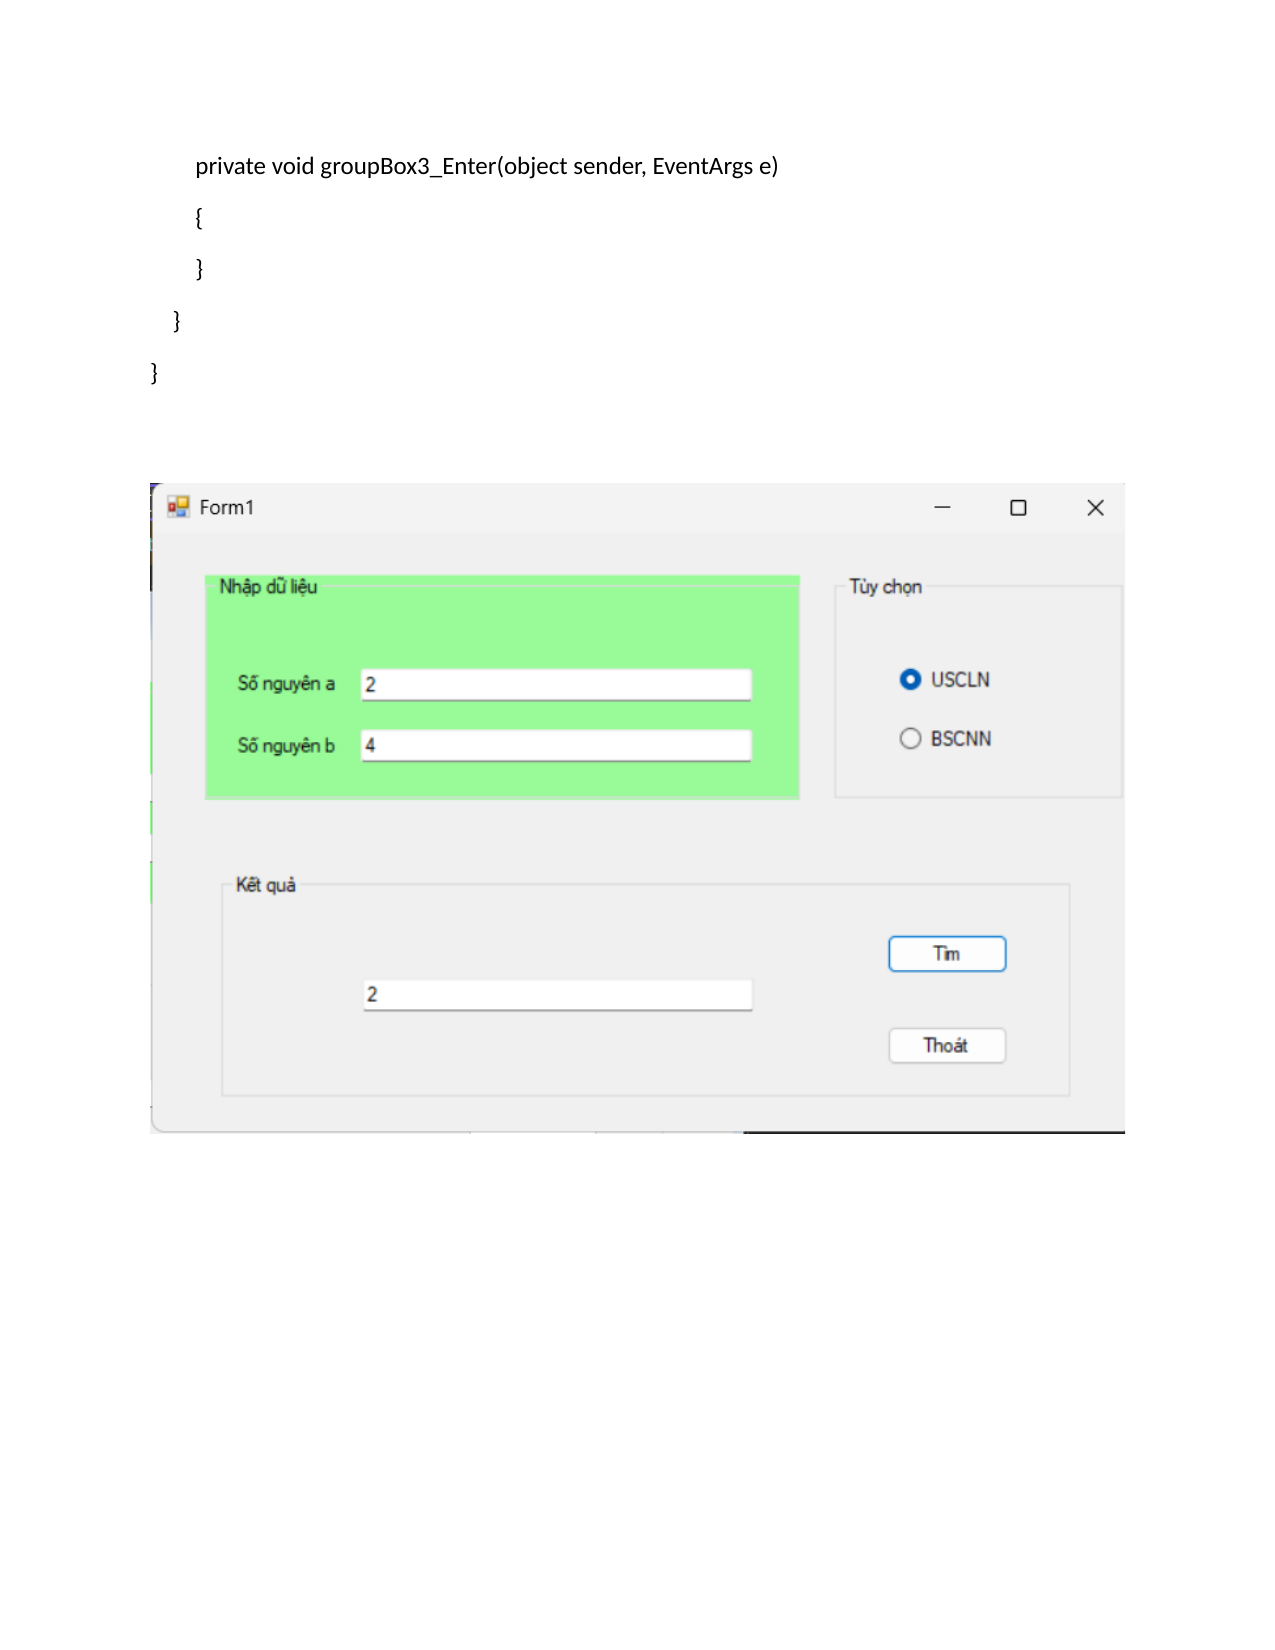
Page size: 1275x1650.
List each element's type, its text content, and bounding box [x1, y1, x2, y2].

text { [150, 202, 1125, 232]
text } [150, 305, 1125, 336]
text } [150, 357, 1125, 387]
picture [150, 483, 1125, 1134]
text } [150, 253, 1125, 284]
text private void groupBox3_Enter(object sender, EventArgs e) [150, 150, 1125, 181]
